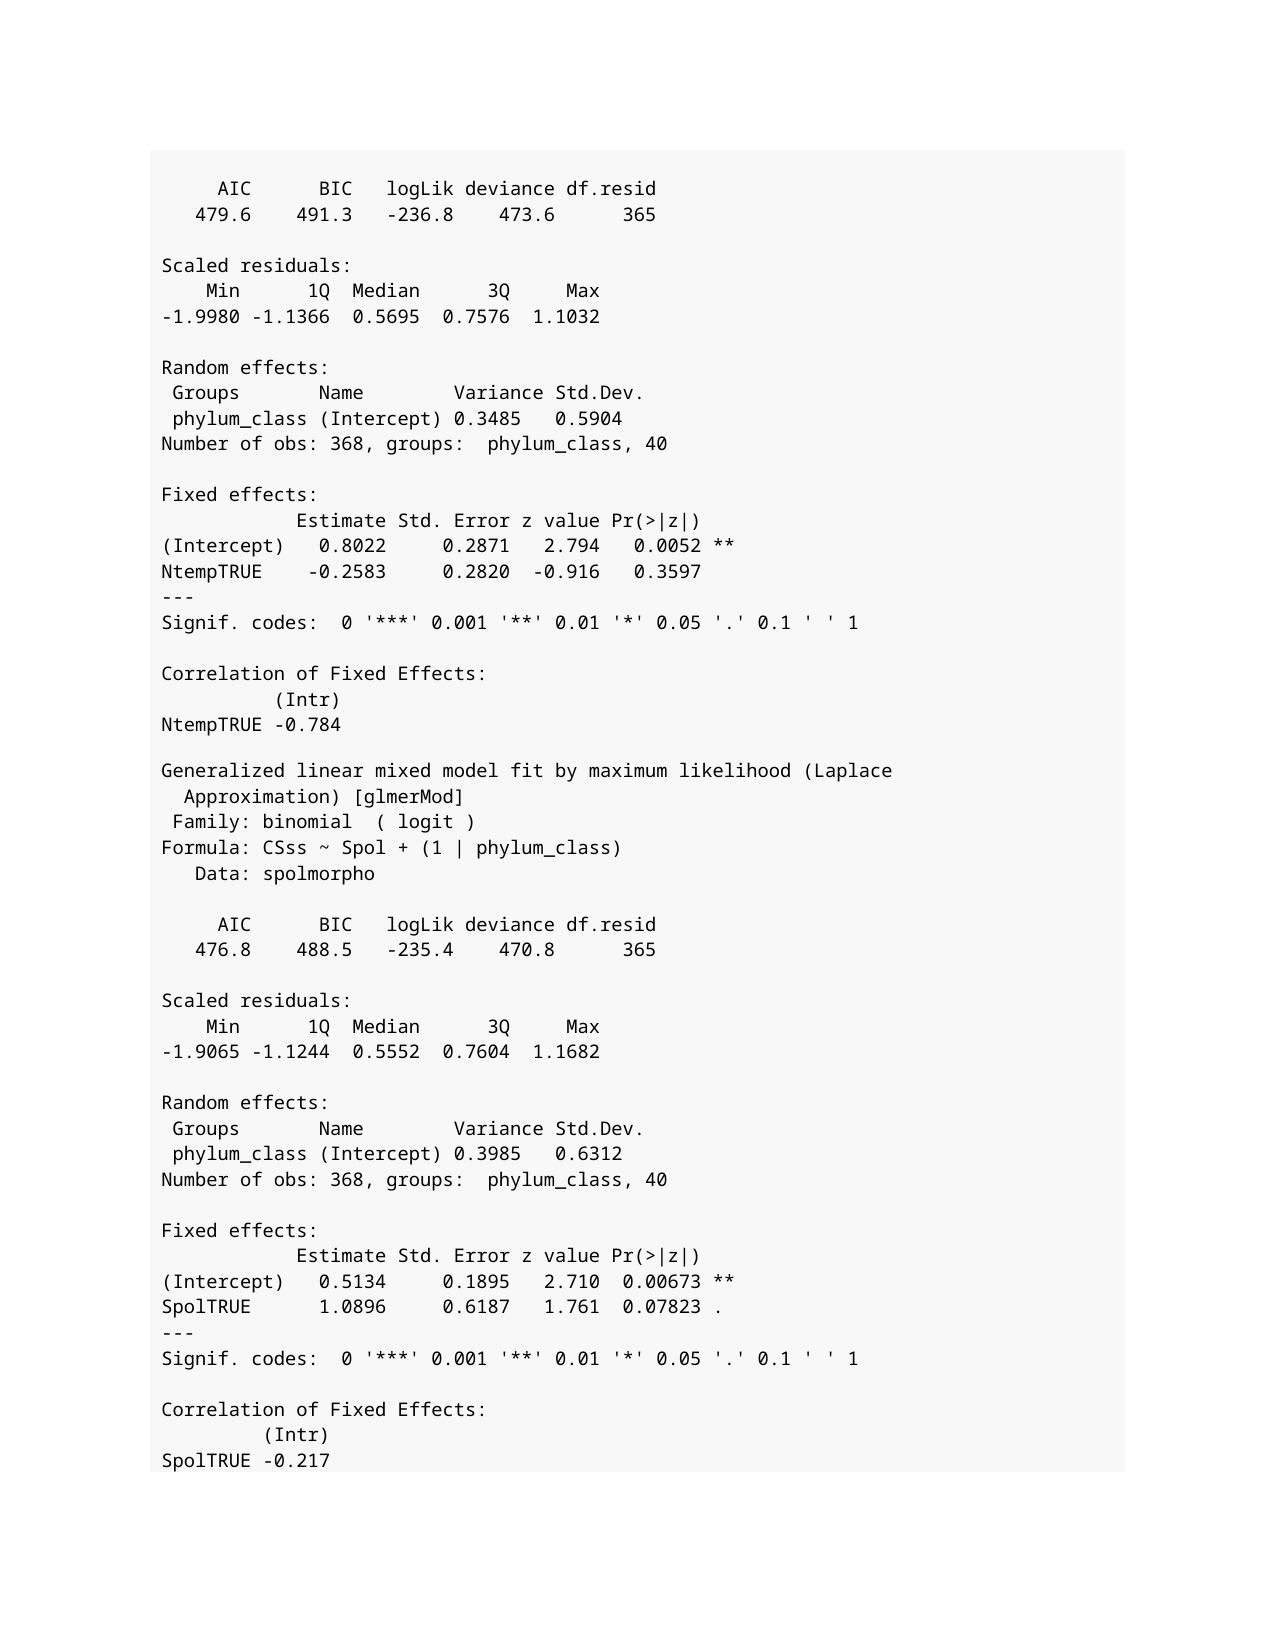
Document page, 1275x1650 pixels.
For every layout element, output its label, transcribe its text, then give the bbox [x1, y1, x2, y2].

text Generalized linear mixed model fit by maximum likelihood (Laplace Approximation) [glmerMod] Family: binomial ( logit ) Formula: CSss ~ Spol + (1 | phylum_class) Data: spolmorpho AIC BIC logLik deviance df.resid 476.8 488.5 -235.4 470.8 365 Scaled residuals: Min 1Q Median 3Q Max -1.9065 -1.1244 0.5552 0.7604 1.1682 Random effects: Groups Name Variance Std.Dev. phylum_class (Intercept) 0.3985 0.6312 Number of obs: 368, groups: phylum_class, 40 Fixed effects: Estimate Std. Error z value Pr(>|z|) (Intercept) 0.5134 0.1895 2.710 0.00673 ** SpolTRUE 1.0896 0.6187 1.761 0.07823 . --- Signif. codes: 0 '***' 0.001 '**' 0.01 '*' 0.05 '.' 0.1 ' ' 1 Correlation of Fixed Effects: (Intr) SpolTRUE -0.217 [150, 758, 1125, 1472]
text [150, 150, 1125, 737]
